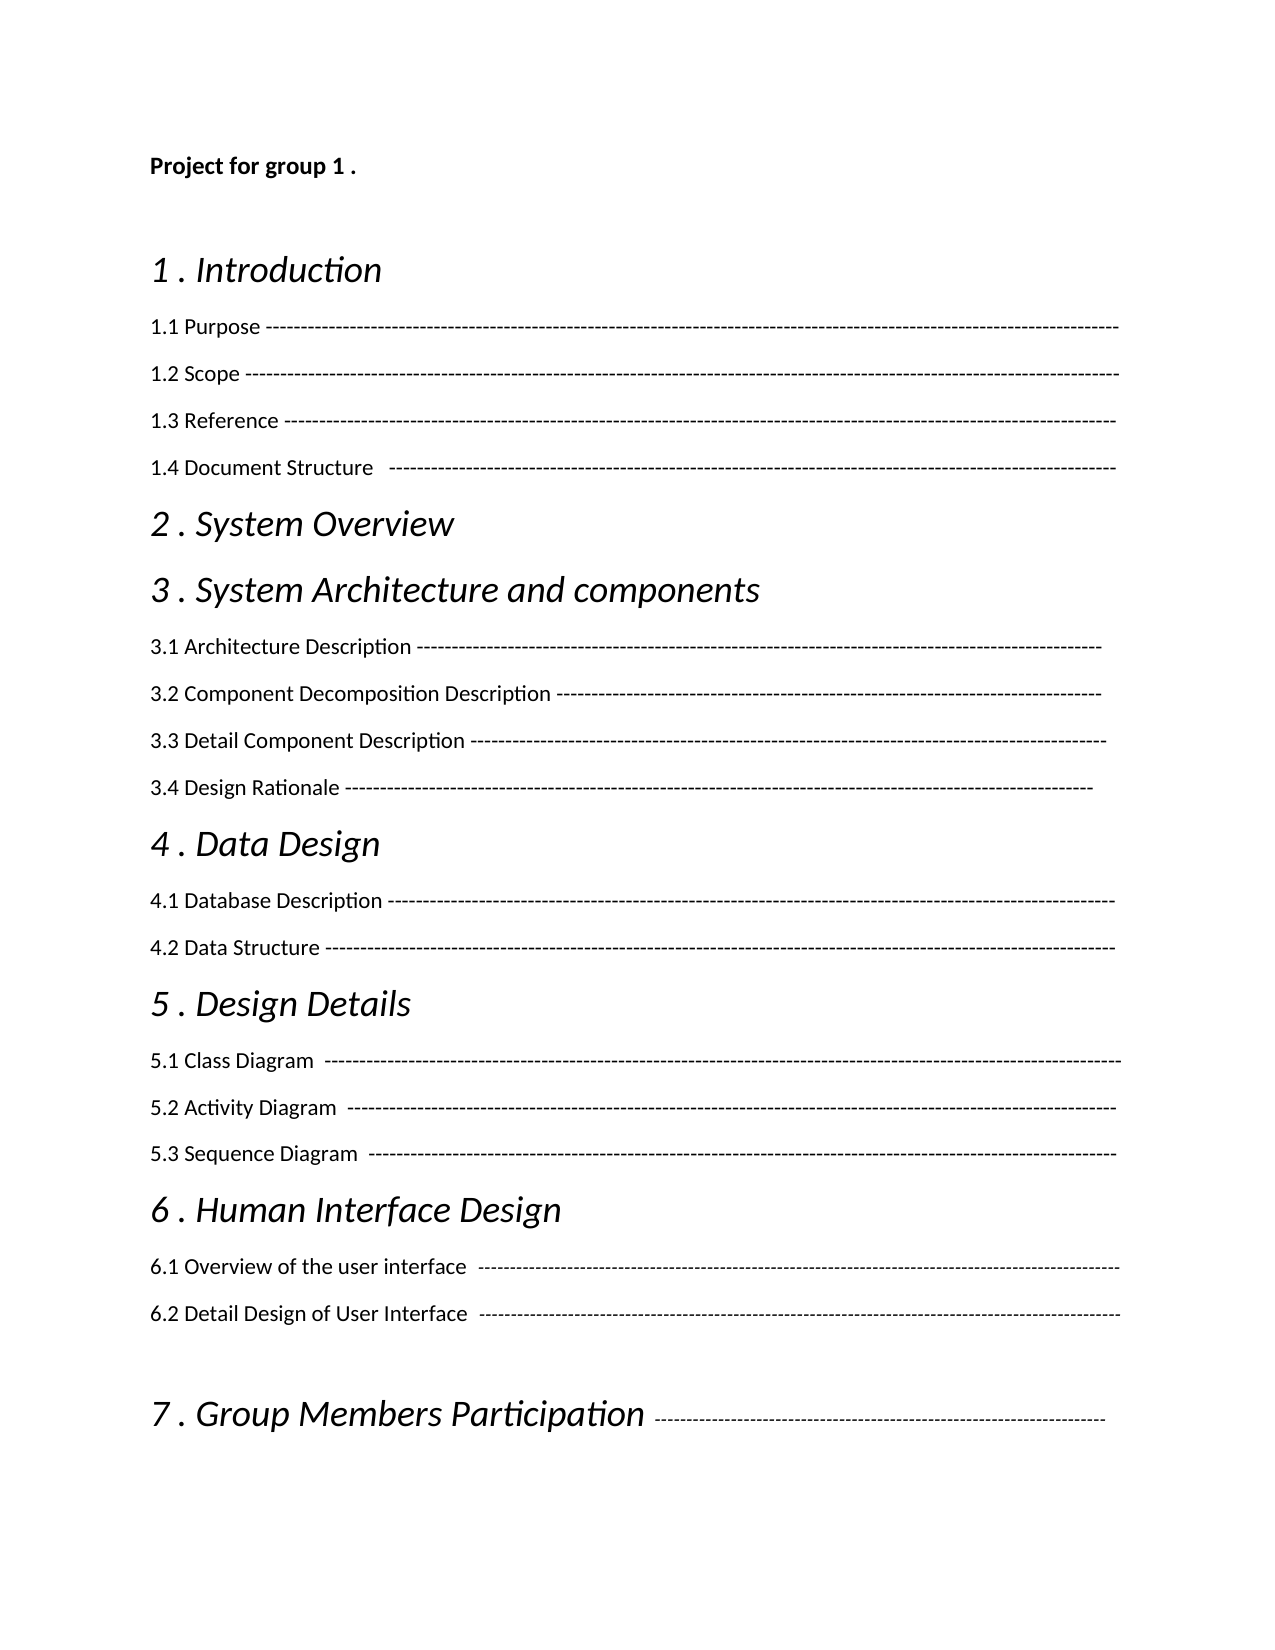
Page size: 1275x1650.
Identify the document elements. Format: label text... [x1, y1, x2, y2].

text 5.2 Activity Diagram -------------------------------------------------------------------------------------------------------------- [150, 1093, 1125, 1121]
text 3 . System Architecture and components [150, 566, 1125, 612]
text 4.2 Data Structure ----------------------------------------------------------------------------------------------------------------- [150, 933, 1125, 961]
text 1.4 Document Structure -------------------------------------------------------------------------------------------------------- [150, 453, 1125, 481]
text 1.1 Purpose -------------------------------------------------------------------------------------------------------------------------- [150, 312, 1125, 340]
text 5.3 Sequence Diagram ----------------------------------------------------------------------------------------------------------- [150, 1139, 1125, 1167]
text Project for group 1 . [150, 150, 1125, 181]
text 6.2 Detail Design of User Interface ----------------------------------------------------------------------------------------------------- [150, 1299, 1125, 1327]
text 1.3 Reference ----------------------------------------------------------------------------------------------------------------------- [150, 406, 1125, 434]
text 5.1 Class Diagram ------------------------------------------------------------------------------------------------------------------ [150, 1046, 1125, 1074]
text 1.2 Scope ----------------------------------------------------------------------------------------------------------------------------- [150, 359, 1125, 387]
text 6.1 Overview of the user interface ----------------------------------------------------------------------------------------------------- [150, 1252, 1125, 1281]
text 5 . Design Details [150, 979, 1125, 1025]
text 4.1 Database Description -------------------------------------------------------------------------------------------------------- [150, 886, 1125, 914]
text 3.2 Component Decomposition Description ------------------------------------------------------------------------------ [150, 679, 1125, 707]
text 3.4 Design Rationale ----------------------------------------------------------------------------------------------------------- [150, 773, 1125, 801]
text 3.1 Architecture Description -------------------------------------------------------------------------------------------------- [150, 632, 1125, 660]
text 6 . Human Interface Design [150, 1186, 1125, 1232]
text 3.3 Detail Component Description ------------------------------------------------------------------------------------------- [150, 726, 1125, 754]
text 7 . Group Members Participation ----------------------------------------------------------------------- [150, 1390, 1125, 1436]
text 2 . System Overview [150, 500, 1125, 546]
text 1 . Introduction [150, 246, 1125, 292]
text 4 . Data Design [150, 820, 1125, 866]
